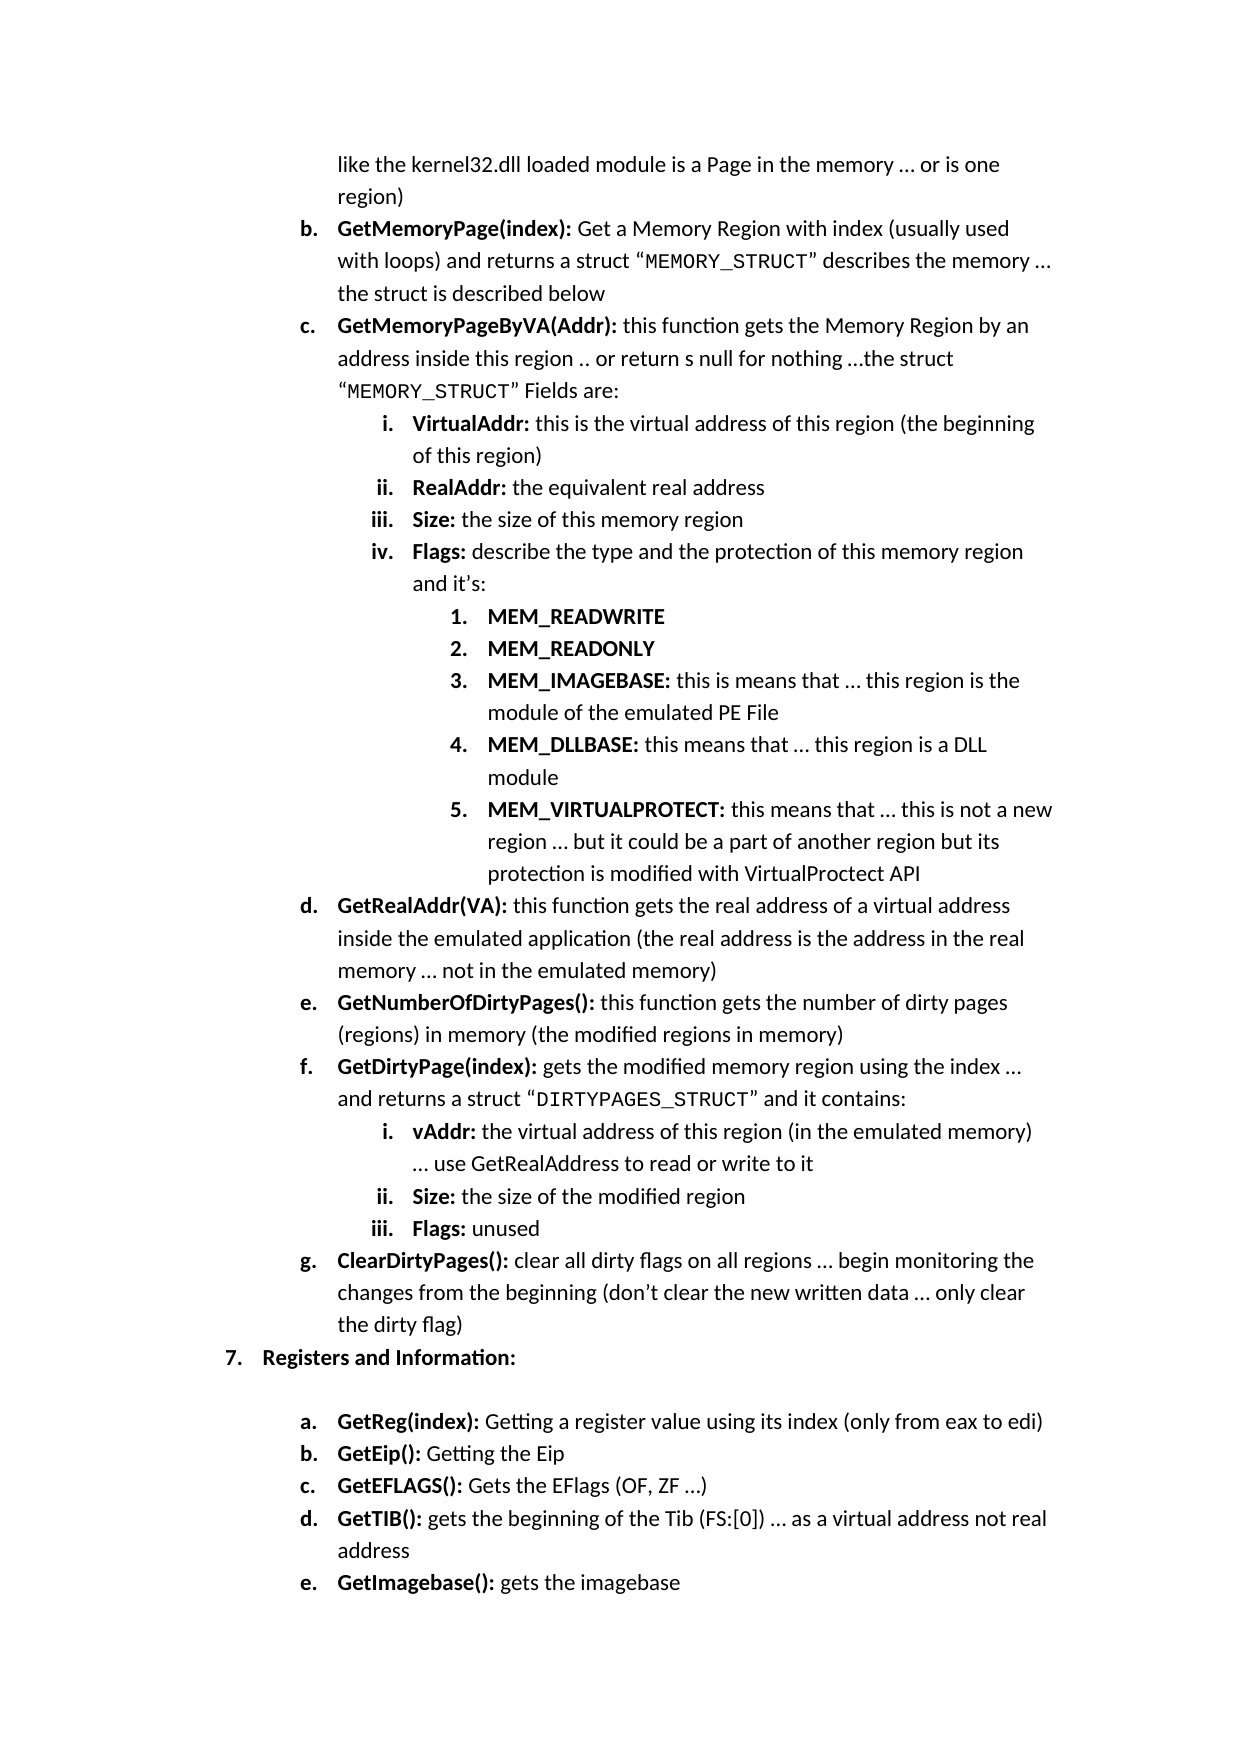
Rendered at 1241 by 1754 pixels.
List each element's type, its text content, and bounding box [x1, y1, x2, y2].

list GetImagebase(): gets the imagebase [300, 1568, 1053, 1596]
list Size: the size of the modified region [394, 1182, 1053, 1210]
list vAddr: the virtual address of this region (in the emulated memory) … use GetRealAddress to read or write to it [394, 1117, 1053, 1178]
list GetNumberOfDirtyPages(): this function gets the number of dirty pages (regions) in memory (the modified regions in memory) [300, 988, 1053, 1048]
list MEM_VIRTUALPROTECT: this means that … this is not a new region … but it could be a part of another region but its protection is modified with VirtualProctect API [450, 795, 1053, 887]
list VirtualAddr: this is the virtual address of this region (the beginning of this region) [394, 409, 1053, 469]
list GetDirtyPage(index): gets the modified memory region using the index … and returns a struct “DIRTYPAGES_STRUCT” and it contains: [300, 1052, 1053, 1113]
list Size: the size of this memory region [394, 505, 1053, 533]
list MEM_DLLBASE: this means that … this region is a DLL module [450, 731, 1053, 791]
list GetTIB(): gets the beginning of the Tib (FS:[0]) … as a virtual address not real address [300, 1504, 1053, 1564]
list Flags: describe the type and the protection of this memory region and it’s: [394, 537, 1053, 598]
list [300, 150, 1053, 210]
list GetMemoryPage(index): Get a Memory Region with index (usually used with loops) and returns a struct “MEMORY_STRUCT” describes the memory … the struct is described below [300, 214, 1053, 307]
list GetRealAddr(VA): this function gets the real address of a virtual address inside the emulated application (the real address is the address in the real memory … not in the emulated memory) [300, 891, 1053, 984]
list Registers and Information: [225, 1343, 1053, 1403]
list RealAddr: the equivalent real address [394, 473, 1053, 501]
list MEM_READONLY [450, 634, 1053, 662]
list GetMemoryPageByVA(Addr): this function gets the Memory Region by an address inside this region .. or return s null for nothing …the struct “MEMORY_STRUCT” Fields are: [300, 311, 1053, 404]
list Flags: unused [394, 1214, 1053, 1242]
list GetReg(index): Getting a register value using its index (only from eax to edi) [300, 1407, 1053, 1435]
list MEM_READWRITE [450, 602, 1053, 630]
list ClearDirtyPages(): clear all dirty flags on all regions … begin monitoring the changes from the beginning (don’t clear the new written data … only clear the dirty flag) [300, 1246, 1053, 1338]
list MEM_IMAGEBASE: this is means that … this region is the module of the emulated PE File [450, 666, 1053, 726]
list GetEip(): Getting the Eip [300, 1439, 1053, 1467]
list GetEFLAGS(): Gets the EFlags (OF, ZF …) [300, 1471, 1053, 1499]
